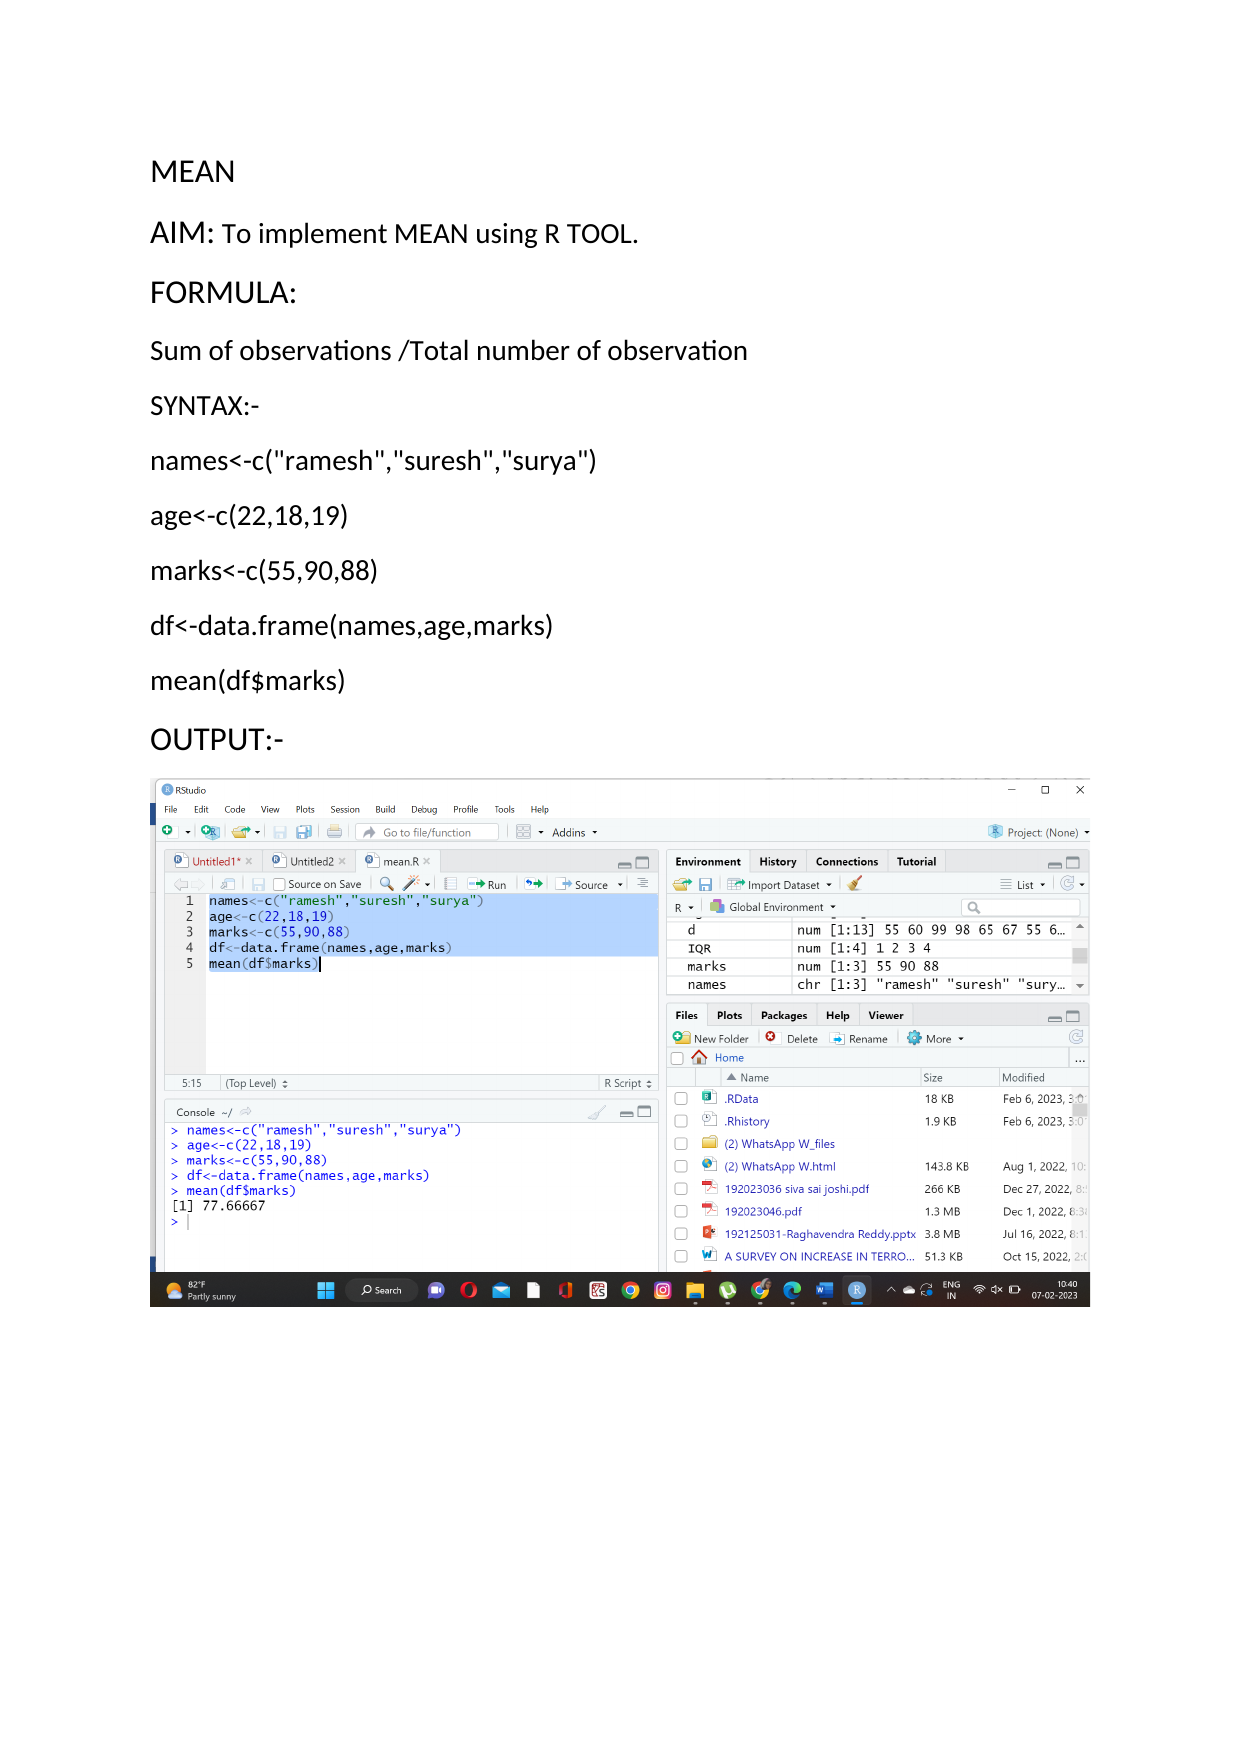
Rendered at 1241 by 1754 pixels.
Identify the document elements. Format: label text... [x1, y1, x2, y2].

text MEAN [150, 150, 1090, 191]
text Sum of observations /Total number of observation [150, 332, 1090, 367]
text names<-c("ramesh","suresh","surya") [150, 442, 1090, 478]
text mean(df$marks) [150, 662, 1090, 698]
text OUTPUT:- [150, 718, 1090, 758]
text AIM: To implement MEAN using R TOOL. [150, 211, 1090, 251]
text df<-data.frame(names,age,marks) [150, 607, 1090, 643]
text SYNTAX:- [150, 387, 1090, 423]
text marks<-c(55,90,88) [150, 552, 1090, 588]
text FORMULA: [150, 271, 1090, 312]
picture [150, 778, 1091, 1307]
text age<-c(22,18,19) [150, 497, 1090, 533]
